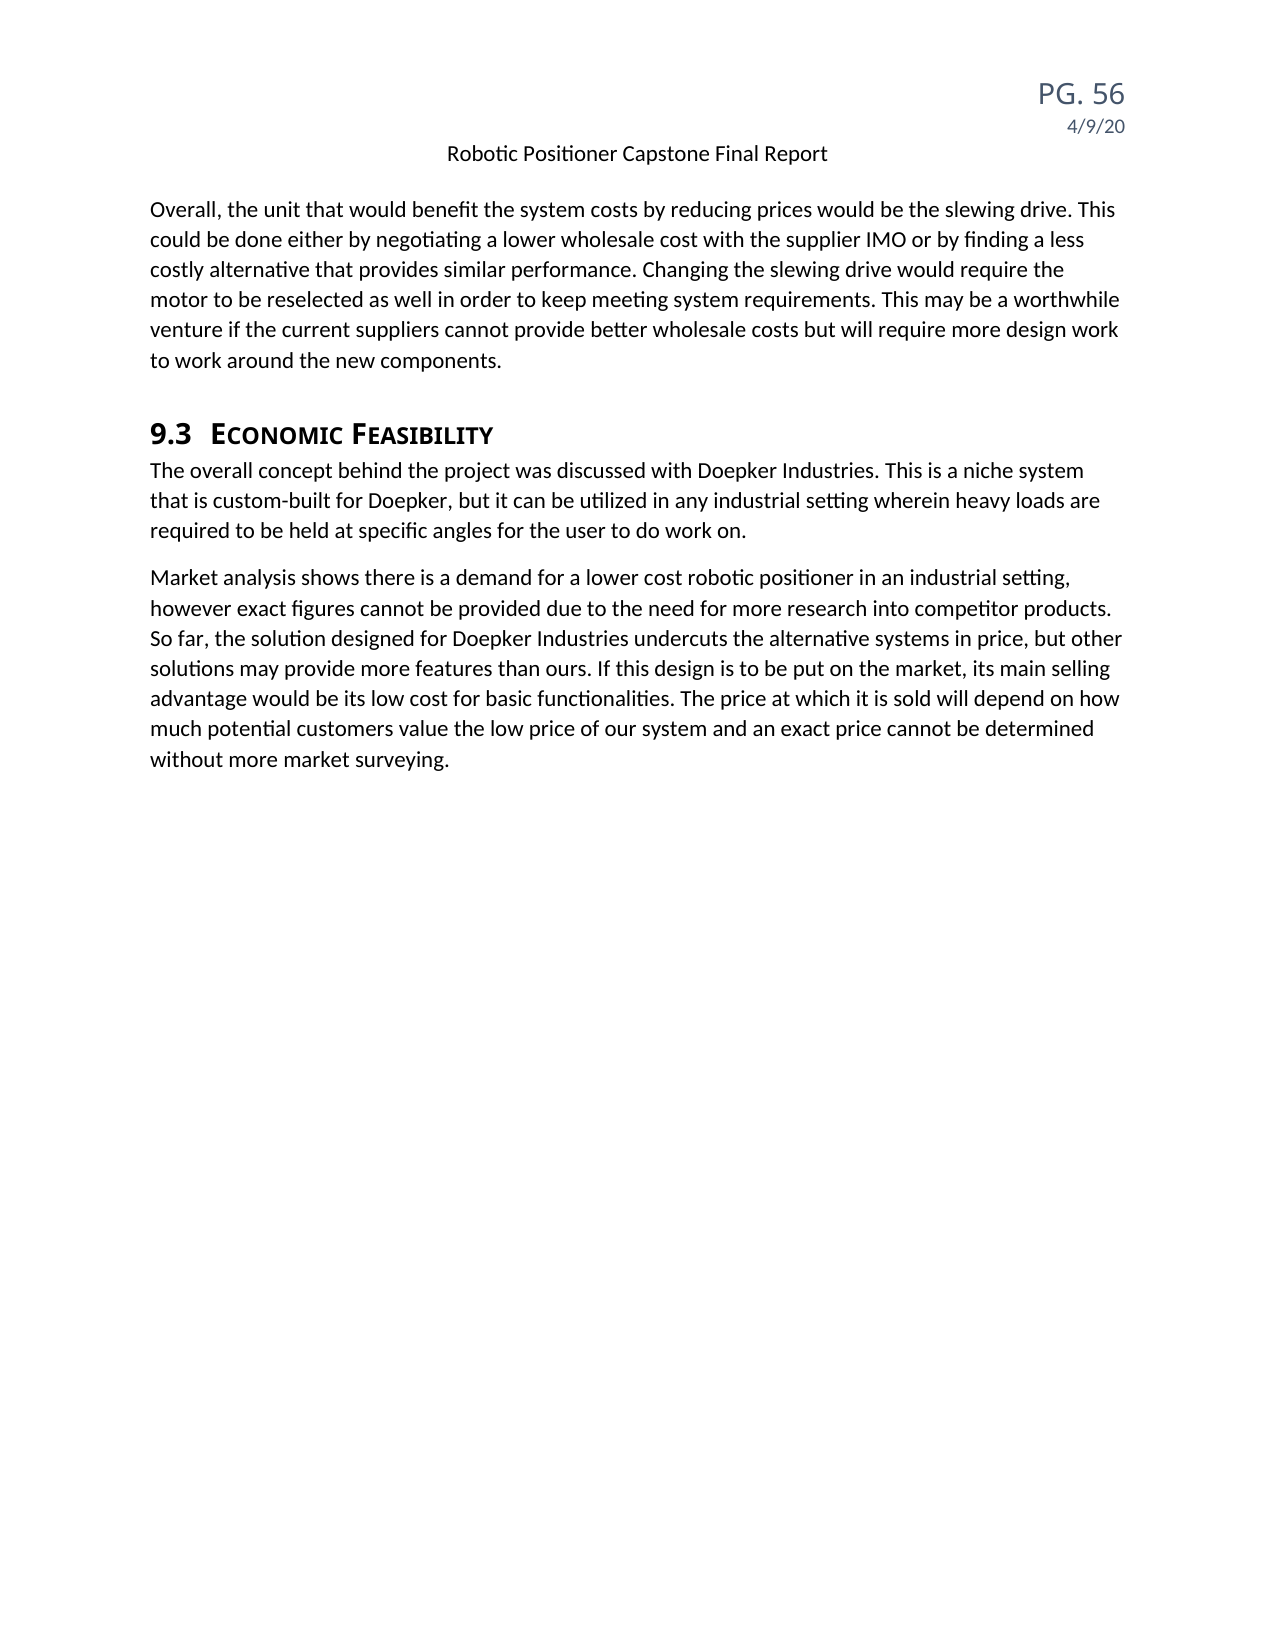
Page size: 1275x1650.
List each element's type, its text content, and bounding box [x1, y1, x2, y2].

text Market analysis shows there is a demand for a lower cost robotic positioner in an industrial setting, however exact figures cannot be provided due to the need for more research into competitor products. So far, the solution designed for Doepker Industries undercuts the alternative systems in price, but other solutions may provide more features than ours. If this design is to be put on the market, its main selling advantage would be its low cost for basic functionalities. The price at which it is sold will depend on how much potential customers value the low price of our system and an exact price cannot be determined without more market surveying. [150, 563, 1125, 773]
text Overall, the unit that would benefit the system costs by reducing prices would be the slewing drive. This could be done either by negotiating a lower wholesale cost with the supplier IMO or by finding a less costly alternative that provides similar performance. Changing the slewing drive would require the motor to be reselected as well in order to keep meeting system requirements. This may be a worthwhile venture if the current suppliers cannot provide better wholesale costs but will require more design work to work around the new components. [150, 195, 1125, 374]
subtitle Economic Feasibility [150, 413, 1125, 453]
text The overall concept behind the project was discussed with Doepker Industries. This is a niche system that is custom-built for Doepker, but it can be utilized in any industrial setting wherein heavy loads are required to be held at specific angles for the user to do work on. [150, 456, 1125, 545]
